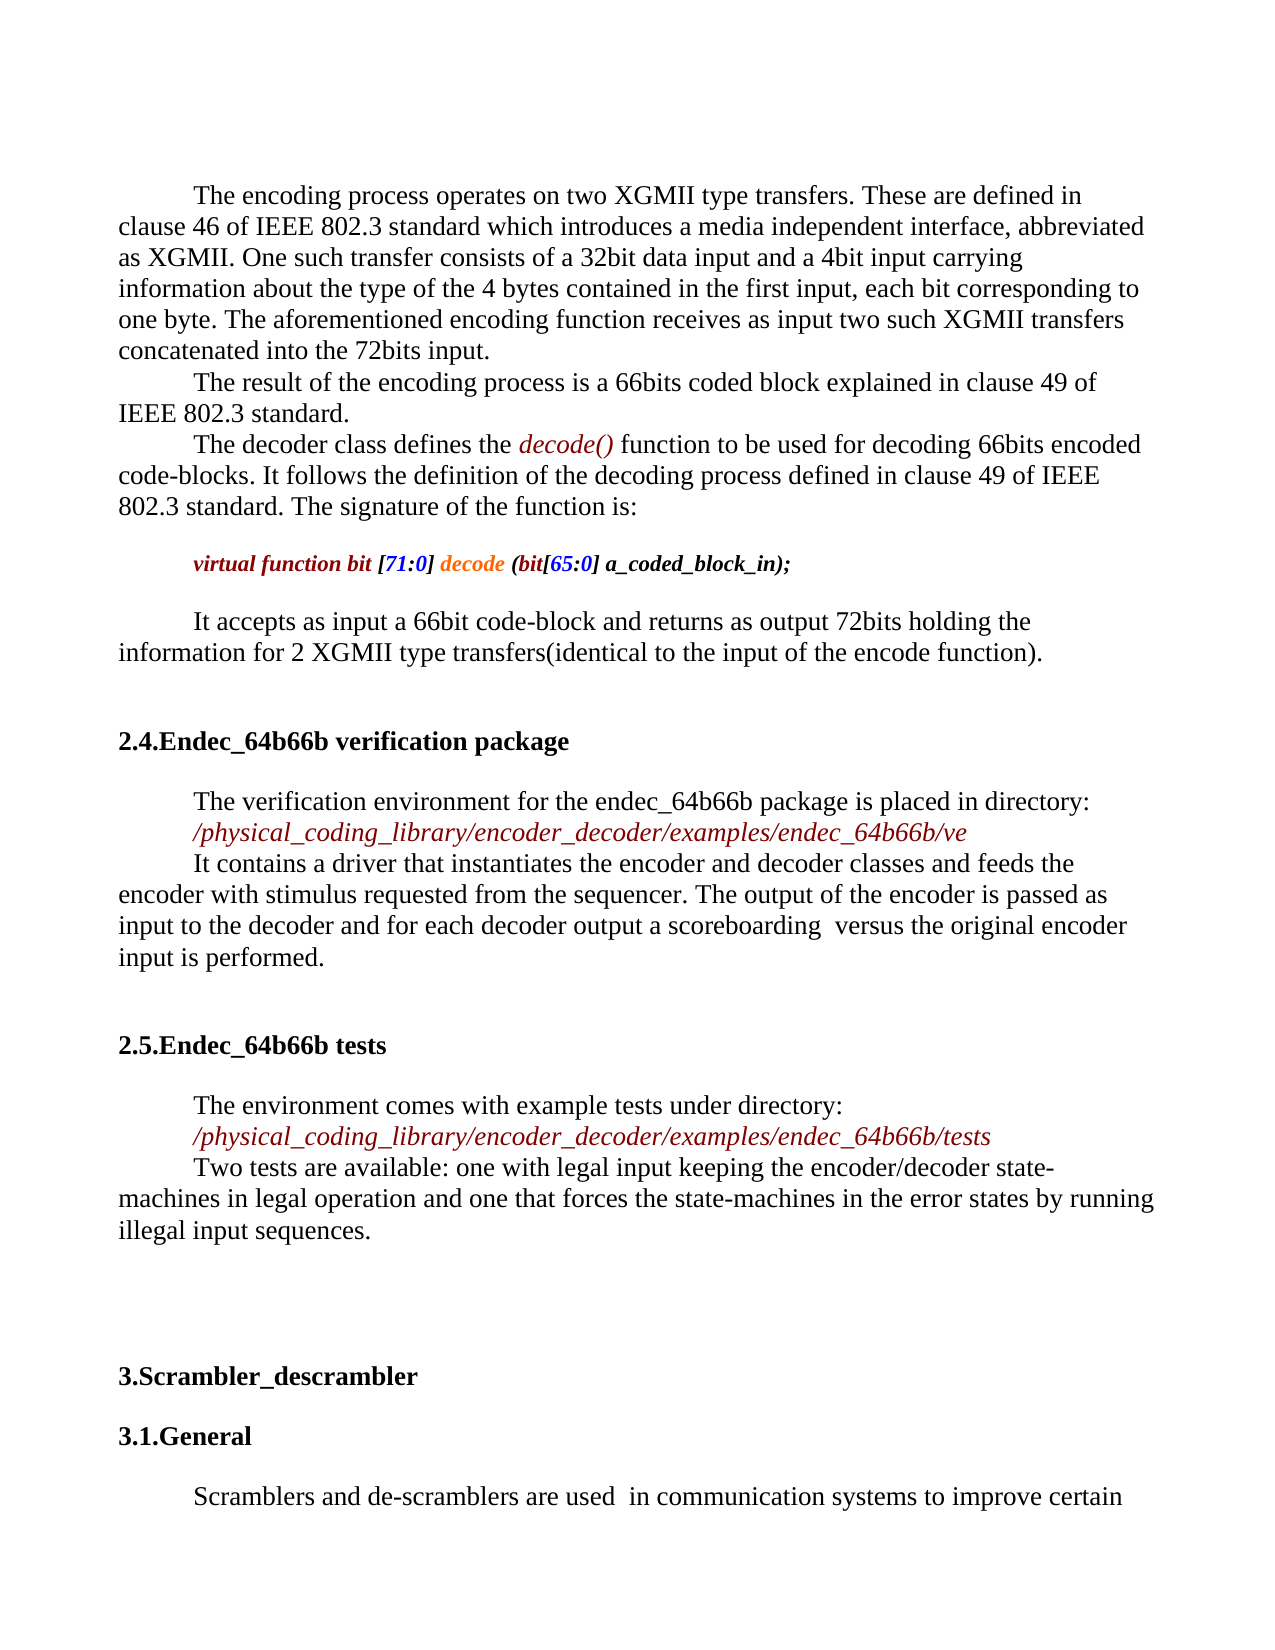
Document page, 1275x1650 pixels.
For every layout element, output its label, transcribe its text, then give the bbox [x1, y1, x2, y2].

text 2.4.Endec_64b66b verification package [118, 725, 1157, 756]
text 3.Scrambler_descrambler [118, 1360, 1157, 1391]
text It accepts as input a 66bit code-block and returns as output 72bits holding the information for 2 XGMII type transfers(identical to the input of the encode function). [118, 605, 1157, 667]
text The decoder class defines the decode() function to be used for decoding 66bits encoded code-blocks. It follows the definition of the decoding process defined in clause 49 of IEEE 802.3 standard. The signature of the function is: [118, 428, 1157, 521]
text 3.1.General [118, 1420, 1157, 1451]
text The environment comes with example tests under directory: [118, 1089, 1157, 1120]
text The result of the encoding process is a 66bits coded block explained in clause 49 of IEEE 802.3 standard. [118, 366, 1157, 428]
text virtual function bit [71:0] decode (bit[65:0] a_coded_block_in); [118, 550, 1157, 576]
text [118, 1480, 1157, 1511]
text Two tests are available: one with legal input keeping the encoder/decoder state-machines in legal operation and one that forces the state-machines in the error states by running illegal input sequences. [118, 1151, 1157, 1245]
text It contains a driver that instantiates the encoder and decoder classes and feeds the encoder with stimulus requested from the sequencer. The output of the encoder is passed as input to the decoder and for each decoder output a scoreboarding versus the original encoder input is performed. [118, 847, 1157, 972]
text The verification environment for the endec_64b66b package is placed in directory: [118, 785, 1157, 816]
text /physical_coding_library/encoder_decoder/examples/endec_64b66b/tests [118, 1120, 1157, 1151]
text The encoding process operates on two XGMII type transfers. These are defined in clause 46 of IEEE 802.3 standard which introduces a media independent interface, abbreviated as XGMII. One such transfer consists of a 32bit data input and a 4bit input carrying information about the type of the 4 bytes contained in the first input, each bit corresponding to one byte. The aforementioned encoding function receives as input two such XGMII transfers concatenated into the 72bits input. [118, 179, 1157, 366]
text /physical_coding_library/encoder_decoder/examples/endec_64b66b/ve [118, 816, 1157, 847]
text 2.5.Endec_64b66b tests [118, 1029, 1157, 1060]
